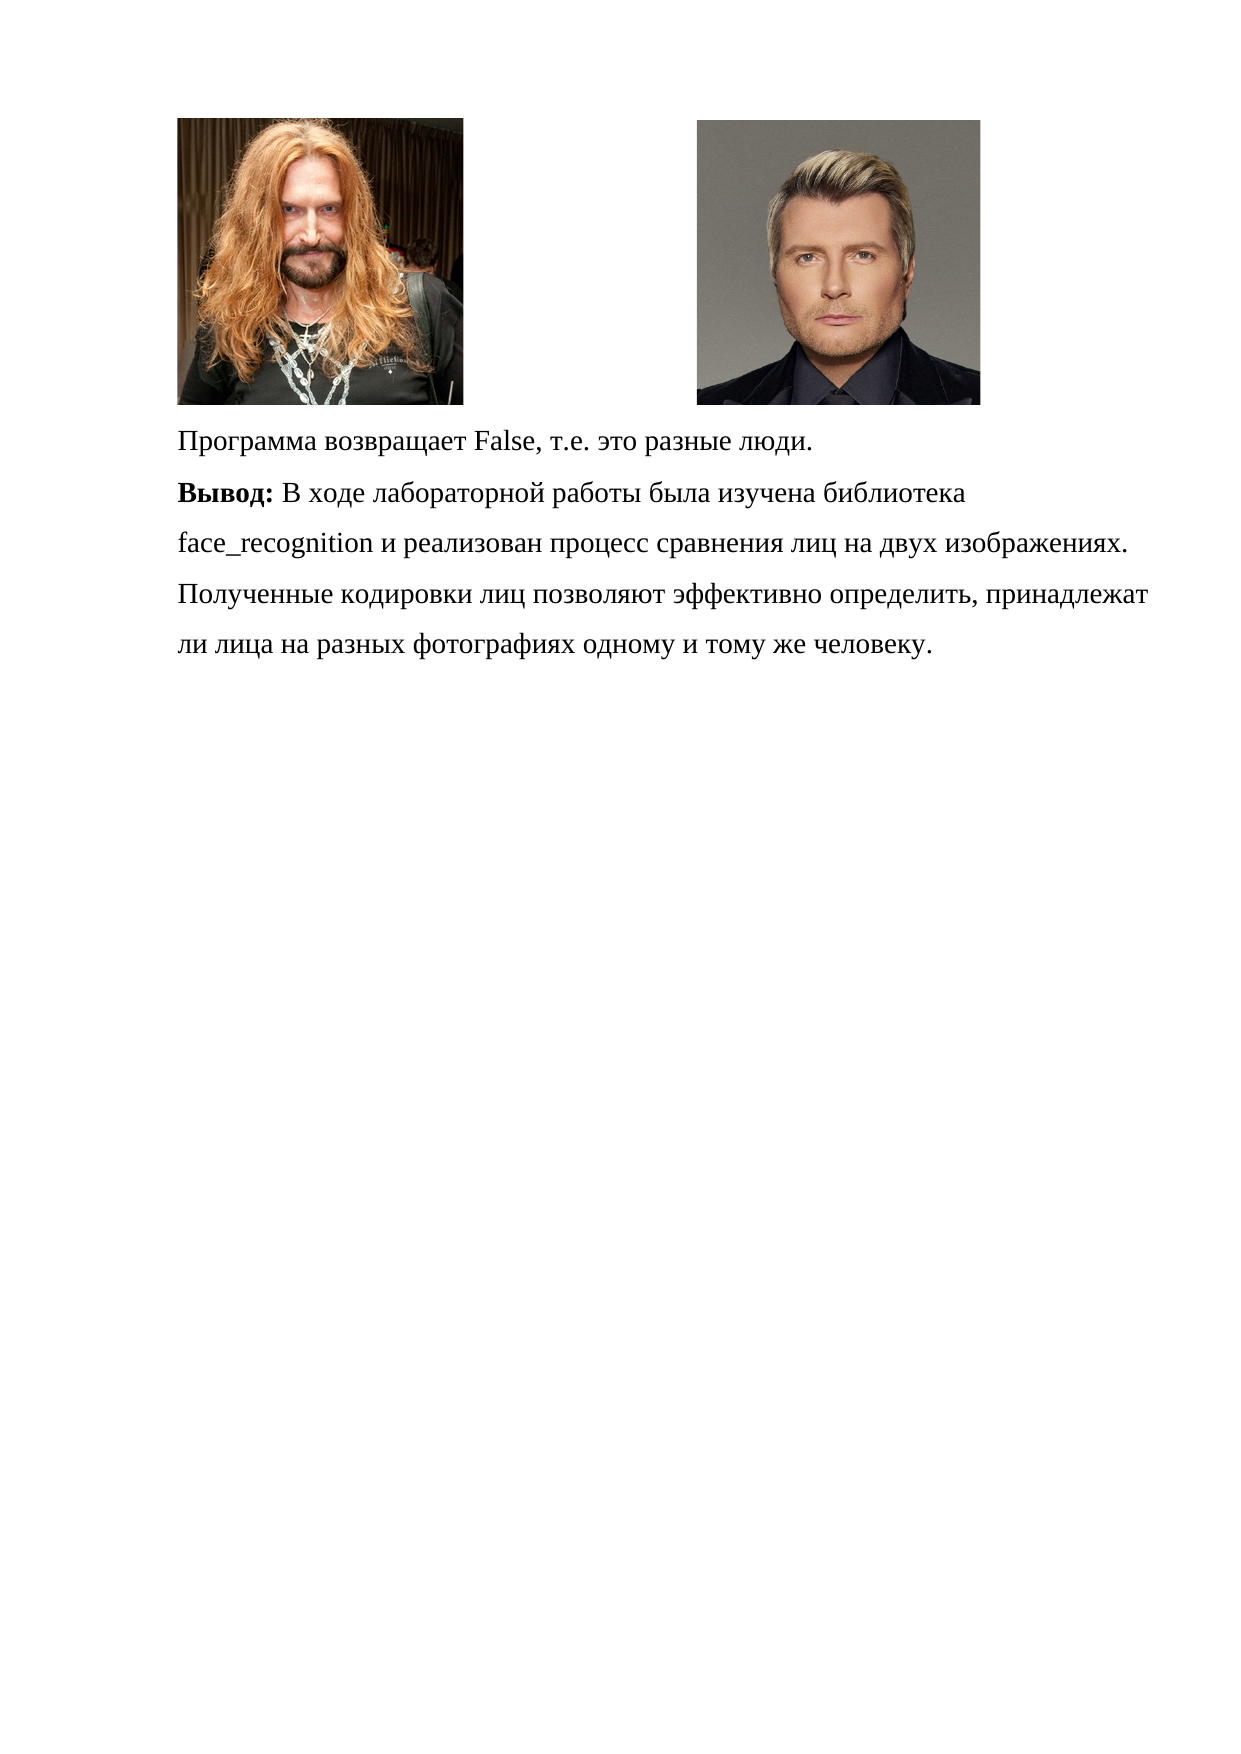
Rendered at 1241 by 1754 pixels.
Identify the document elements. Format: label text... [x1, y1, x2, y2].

picture [696, 120, 981, 405]
picture [177, 118, 464, 405]
text Вывод: В ходе лабораторной работы была изучена библиотека face_recognition и реализован процесс сравнения лиц на двух изображениях. Полученные кодировки лиц позволяют эффективно определить, принадлежат ли лица на разных фотографиях одному и тому же человеку. [177, 475, 1152, 660]
text Программа возвращает False, т.е. это разные люди. [177, 423, 1152, 457]
